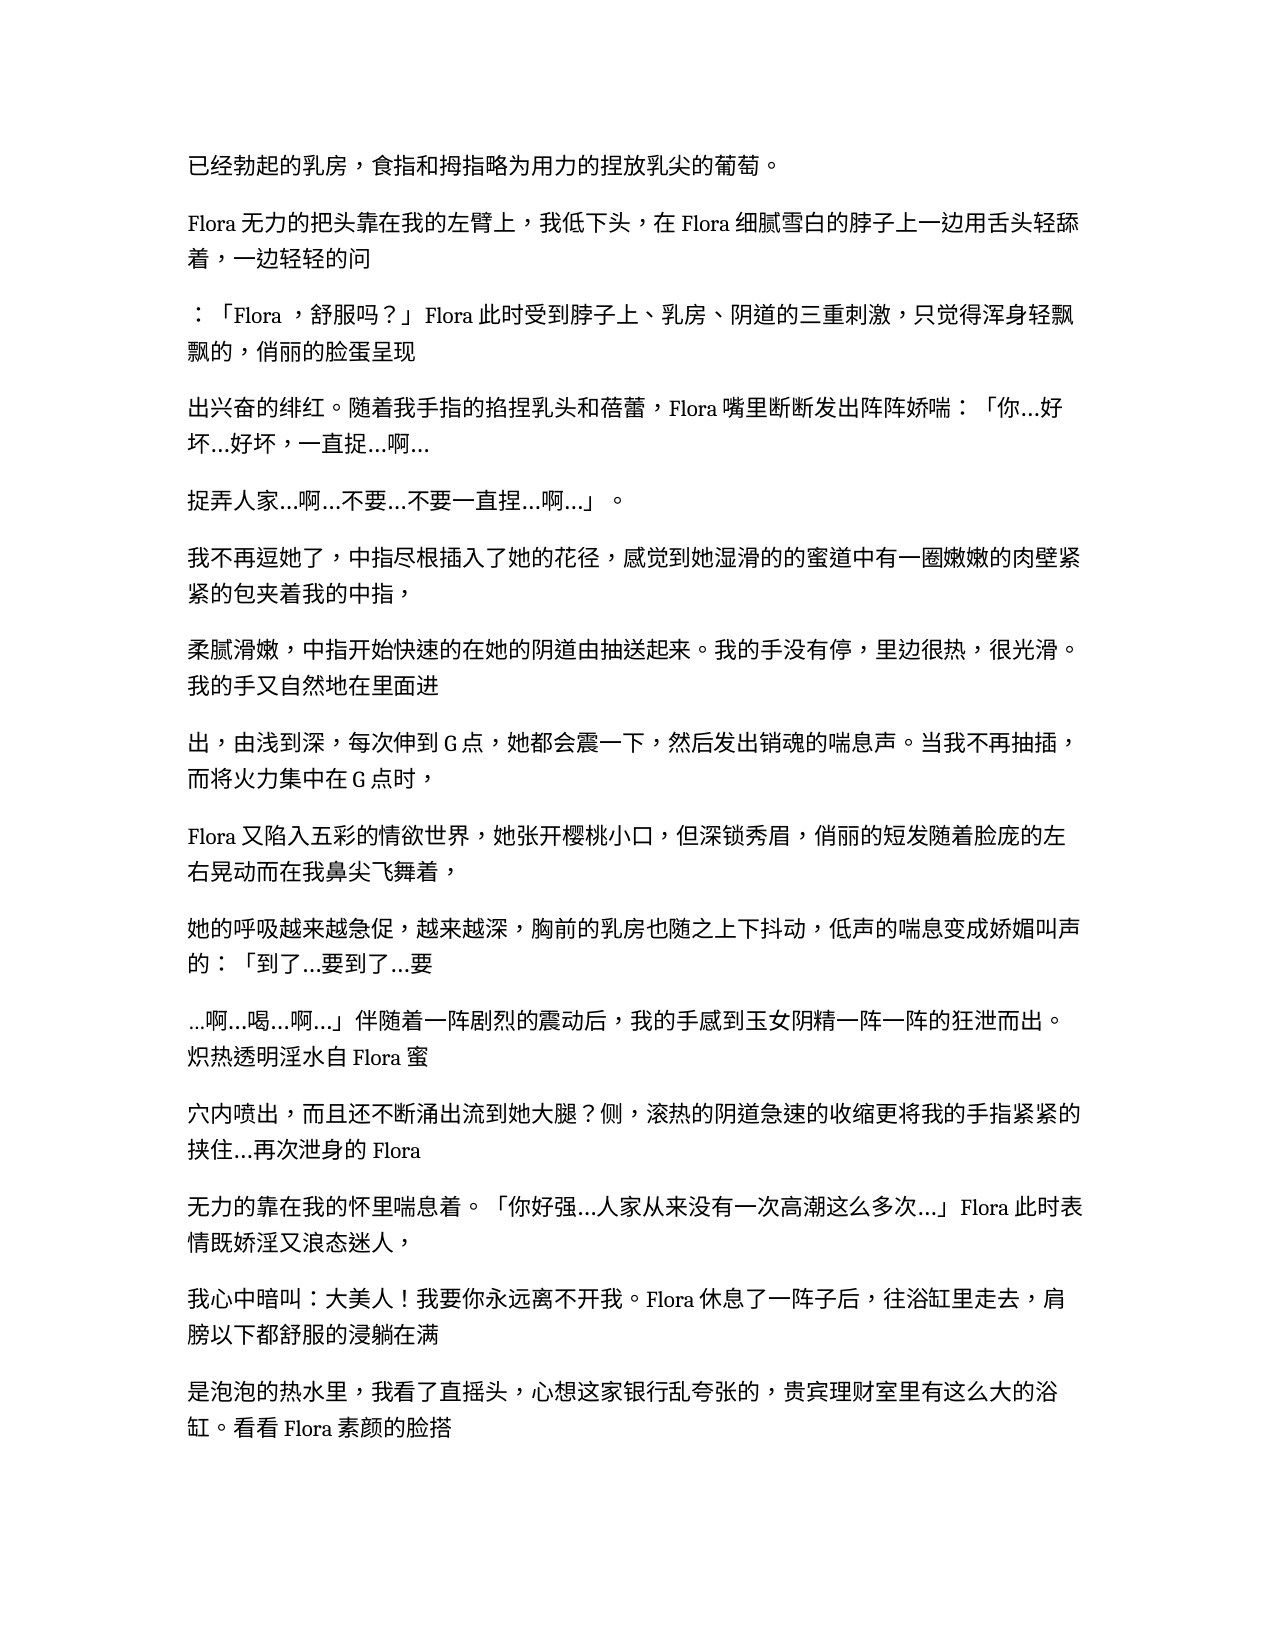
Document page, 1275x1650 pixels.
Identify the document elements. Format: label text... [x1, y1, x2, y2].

text 她的呼吸越来越急促，越来越深，胸前的乳房也随之上下抖动，低声的喘息变成娇媚叫声的：「到了…要到了…要 [187, 912, 1087, 980]
text 是泡泡的热水里，我看了直摇头，心想这家银行乱夸张的，贵宾理财室里有这么大的浴缸。看看Flora 素颜的脸搭 [187, 1376, 1087, 1443]
text 出，由浅到深，每次伸到G 点，她都会震一下，然后发出销魂的喘息声。当我不再抽插，而将火力集中在G 点时， [187, 727, 1087, 794]
text 柔腻滑嫩，中指开始快速的在她的阴道由抽送起来。我的手没有停，里边很热，很光滑。我的手又自然地在里面进 [187, 634, 1087, 702]
text …啊…喝…啊…」伴随着一阵剧烈的震动后，我的手感到玉女阴精一阵一阵的狂泄而出。炽热透明淫水自Flora 蜜 [187, 1005, 1087, 1072]
text 我心中暗叫：大美人！我要你永远离不开我。Flora 休息了一阵子后，往浴缸里走去，肩膀以下都舒服的浸躺在满 [187, 1283, 1087, 1351]
text Flora 又陷入五彩的情欲世界，她张开樱桃小口，但深锁秀眉，俏丽的短发随着脸庞的左右晃动而在我鼻尖飞舞着， [187, 820, 1087, 887]
text Flora 无力的把头靠在我的左臂上，我低下头，在Flora 细腻雪白的脖子上一边用舌头轻舔着，一边轻轻的问 [187, 207, 1087, 274]
text 穴内喷出，而且还不断涌出流到她大腿？侧，滚热的阴道急速的收缩更将我的手指紧紧的挟住…再次泄身的Flora [187, 1098, 1087, 1165]
text 我不再逗她了，中指尽根插入了她的花径，感觉到她湿滑的的蜜道中有一圈嫩嫩的肉壁紧紧的包夹着我的中指， [187, 542, 1087, 609]
text 已经勃起的乳房，食指和拇指略为用力的捏放乳尖的葡萄。 [187, 150, 1087, 181]
text 无力的靠在我的怀里喘息着。「你好强…人家从来没有一次高潮这么多次…」Flora 此时表情既娇淫又浪态迷人， [187, 1191, 1087, 1258]
text 出兴奋的绯红。随着我手指的掐捏乳头和蓓蕾，Flora 嘴里断断发出阵阵娇喘：「你…好坏…好坏，一直捉…啊… [187, 392, 1087, 459]
text 捉弄人家…啊…不要…不要一直捏…啊…」。 [187, 485, 1087, 516]
text ：「Flora ，舒服吗？」Flora 此时受到脖子上、乳房、阴道的三重刺激，只觉得浑身轻飘飘的，俏丽的脸蛋呈现 [187, 299, 1087, 367]
